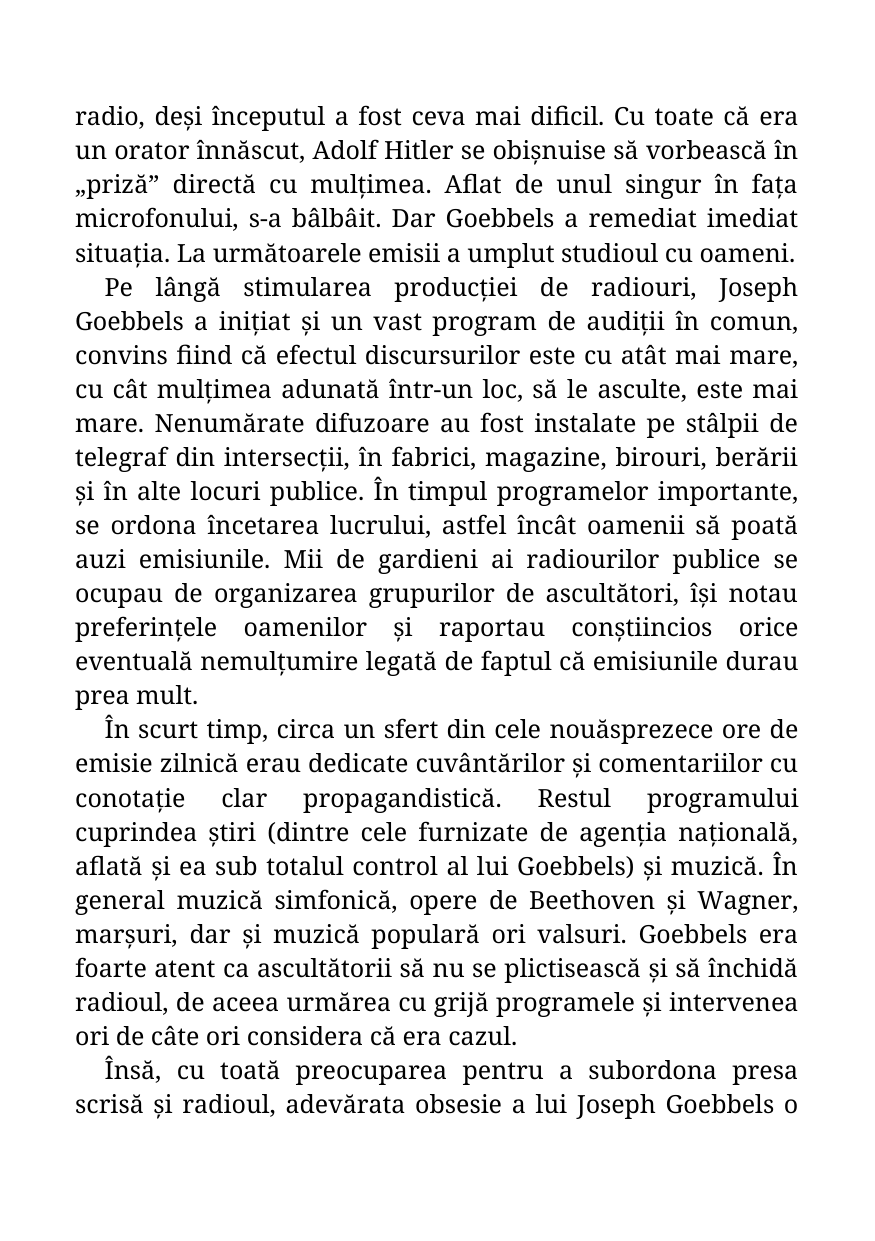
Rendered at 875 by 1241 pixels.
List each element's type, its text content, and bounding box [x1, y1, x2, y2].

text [75, 99, 799, 269]
text În scurt timp, circa un sfert din cele nouăsprezece ore de emisie zilnică erau dedicate cuvântărilor și comentariilor cu conotație clar propagandistică. Restul programului cuprindea știri (dintre cele furnizate de agenția națională, aflată și ea sub totalul control al lui Goebbels) și muzică. În general muzică simfonică, opere de Beethoven și Wagner, marșuri, dar și muzică populară ori valsuri. Goebbels era foarte atent ca ascultătorii să nu se plictisească și să închidă radioul, de aceea urmărea cu grijă programele și intervenea ori de câte ori considera că era cazul. [75, 712, 799, 1053]
text Pe lângă stimularea producției de radiouri, Joseph Goebbels a inițiat și un vast program de audiții în comun, convins fiind că efectul discursurilor este cu atât mai mare, cu cât mulțimea adunată într-un loc, să le asculte, este mai mare. Nenumărate difuzoare au fost instalate pe stâlpii de telegraf din intersecții, în fabrici, magazine, birouri, berării și în alte locuri publice. În timpul programelor importante, se ordona încetarea lucrului, astfel încât oamenii să poată auzi emisiunile. Mii de gardieni ai radiourilor publice se ocupau de organizarea grupurilor de ascultători, își notau preferințele oamenilor și raportau conștiincios orice eventuală nemulțumire legată de faptul că emisiunile durau prea mult. [75, 269, 799, 712]
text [75, 1053, 799, 1121]
